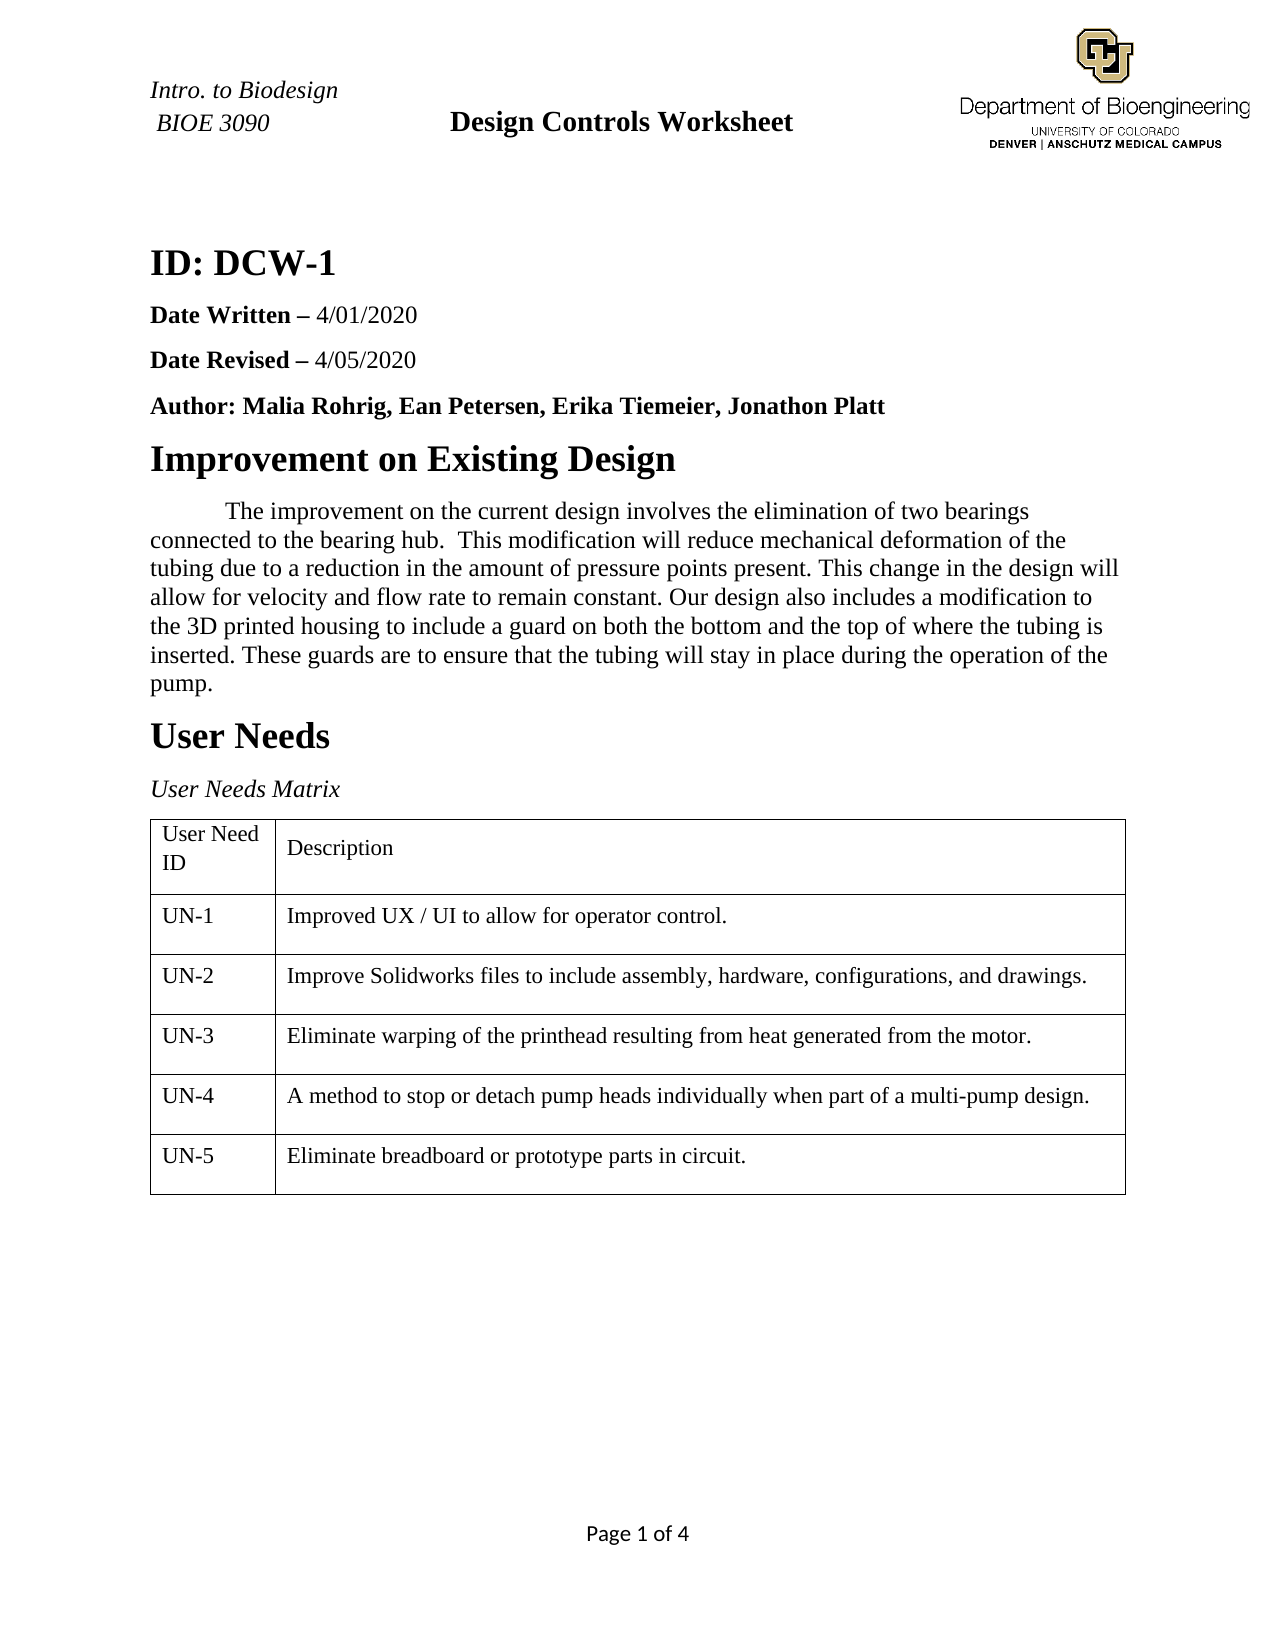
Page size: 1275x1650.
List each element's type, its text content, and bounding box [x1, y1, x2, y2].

table_header User Need ID [151, 820, 275, 894]
text User Needs [150, 714, 1125, 757]
table_header Description [276, 820, 1125, 894]
table_cell Improve Solidworks files to include assembly, hardware, configurations, and drawings. [276, 955, 1125, 1014]
text Date Revised – 4/05/2020 [150, 345, 1125, 374]
table_cell Improved UX / UI to allow for operator control. [276, 895, 1125, 954]
table_cell Eliminate warping of the printhead resulting from heat generated from the motor. [276, 1015, 1125, 1074]
table_cell A method to stop or detach pump heads individually when part of a multi-pump design. [276, 1075, 1125, 1134]
text ID: DCW-1 [150, 240, 1125, 283]
text User Needs Matrix [150, 774, 1125, 802]
table_cell UN-2 [151, 955, 275, 1014]
table_cell Eliminate breadboard or prototype parts in circuit. [276, 1135, 1125, 1194]
table_cell UN-4 [151, 1075, 275, 1134]
text Author: Malia Rohrig, Ean Petersen, Erika Tiemeier, Jonathon Platt [150, 391, 1125, 419]
text The improvement on the current design involves the elimination of two bearings connected to the bearing hub. This modification will reduce mechanical deformation of the tubing due to a reduction in the amount of pressure points present. This change in the design will allow for velocity and flow rate to remain constant. Our design also includes a modification to the 3D printed housing to include a guard on both the bottom and the top of where the tubing is inserted. These guards are to ensure that the tubing will stay in place during the operation of the pump. [150, 496, 1125, 697]
picture [960, 28, 1250, 150]
table_cell UN-5 [151, 1135, 275, 1194]
text Date Written – 4/01/2020 [150, 300, 1125, 329]
table_cell UN-1 [151, 895, 275, 954]
table_cell UN-3 [151, 1015, 275, 1074]
text Improvement on Existing Design [150, 436, 1125, 479]
